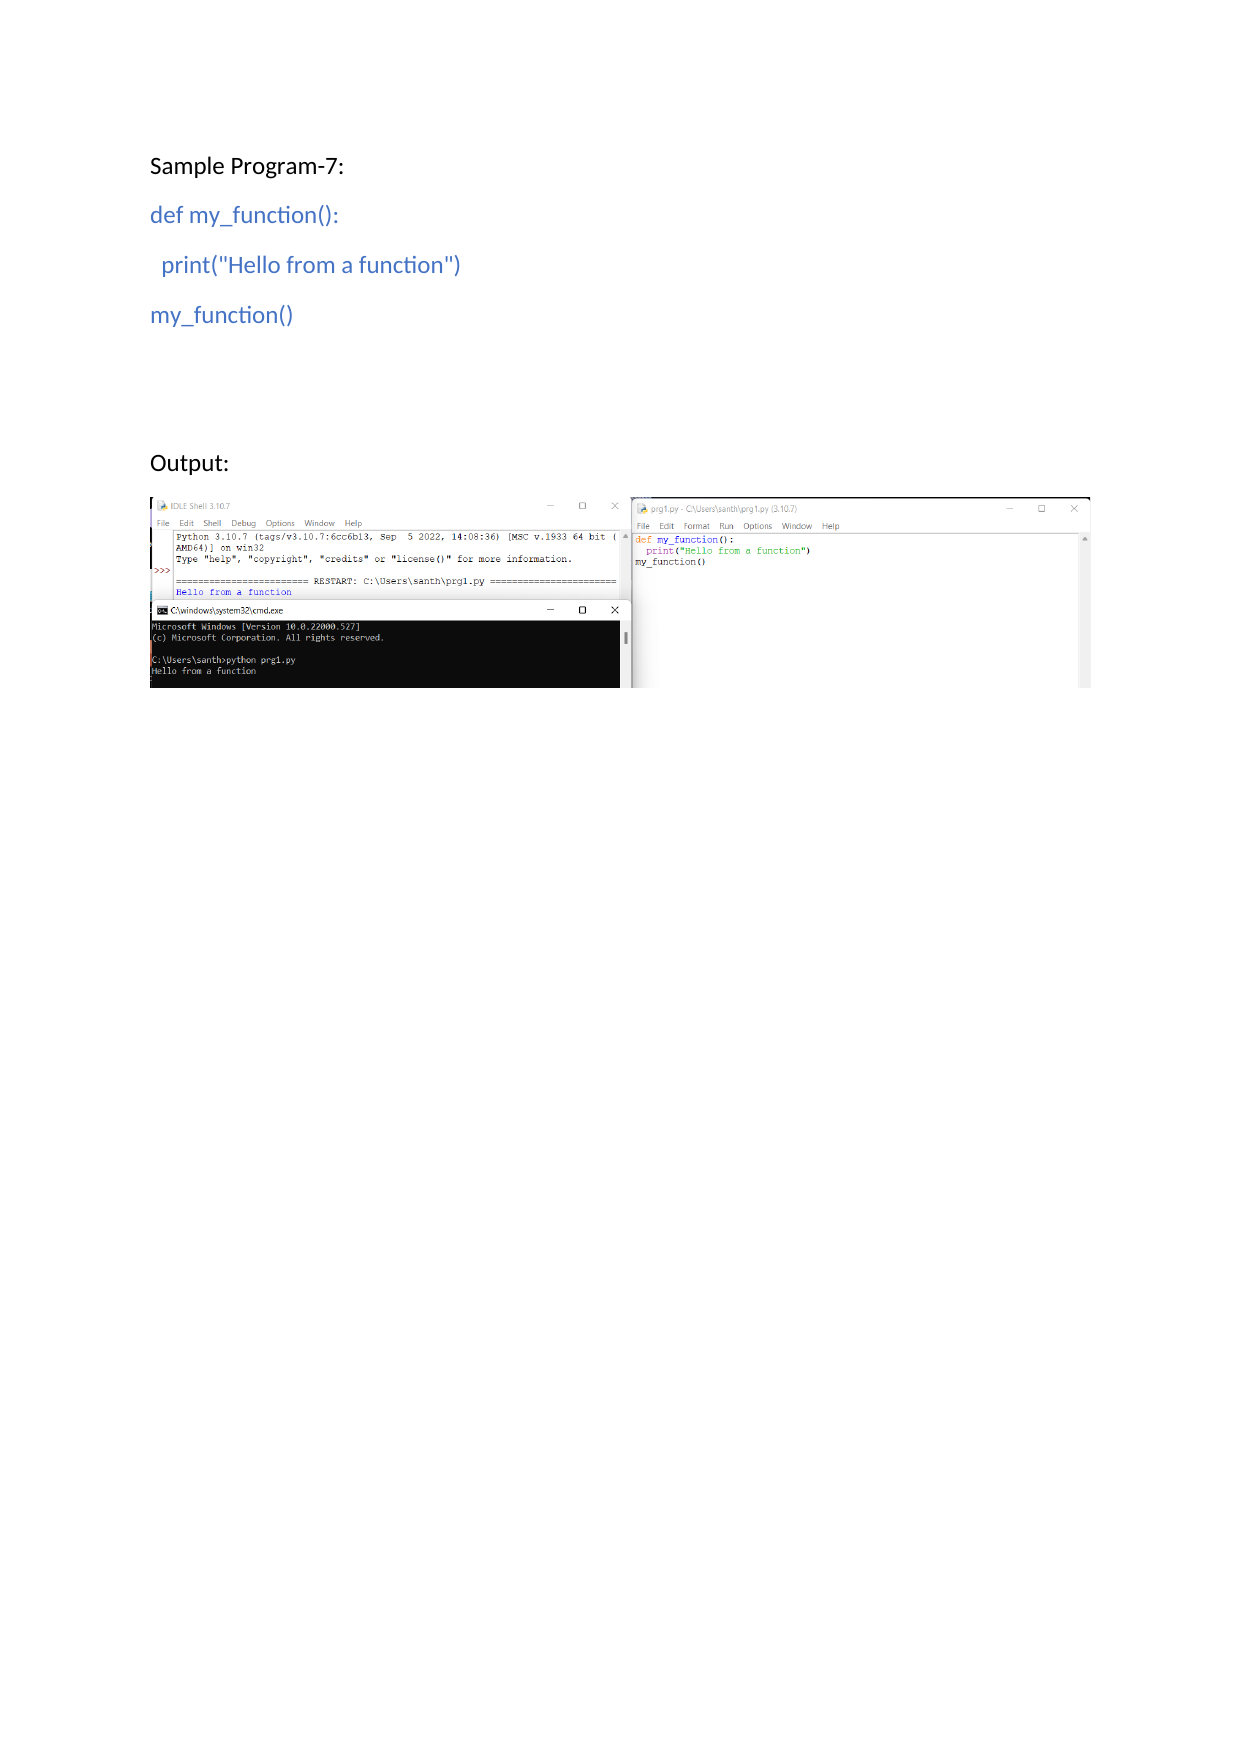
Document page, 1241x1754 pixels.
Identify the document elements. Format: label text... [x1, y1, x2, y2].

picture [150, 497, 1091, 688]
text print("Hello from a function") [150, 249, 1090, 280]
text Sample Program-7: [150, 150, 1090, 181]
text Output: [150, 447, 1090, 478]
text my_function() [150, 299, 1090, 329]
text def my_function(): [150, 199, 1090, 230]
